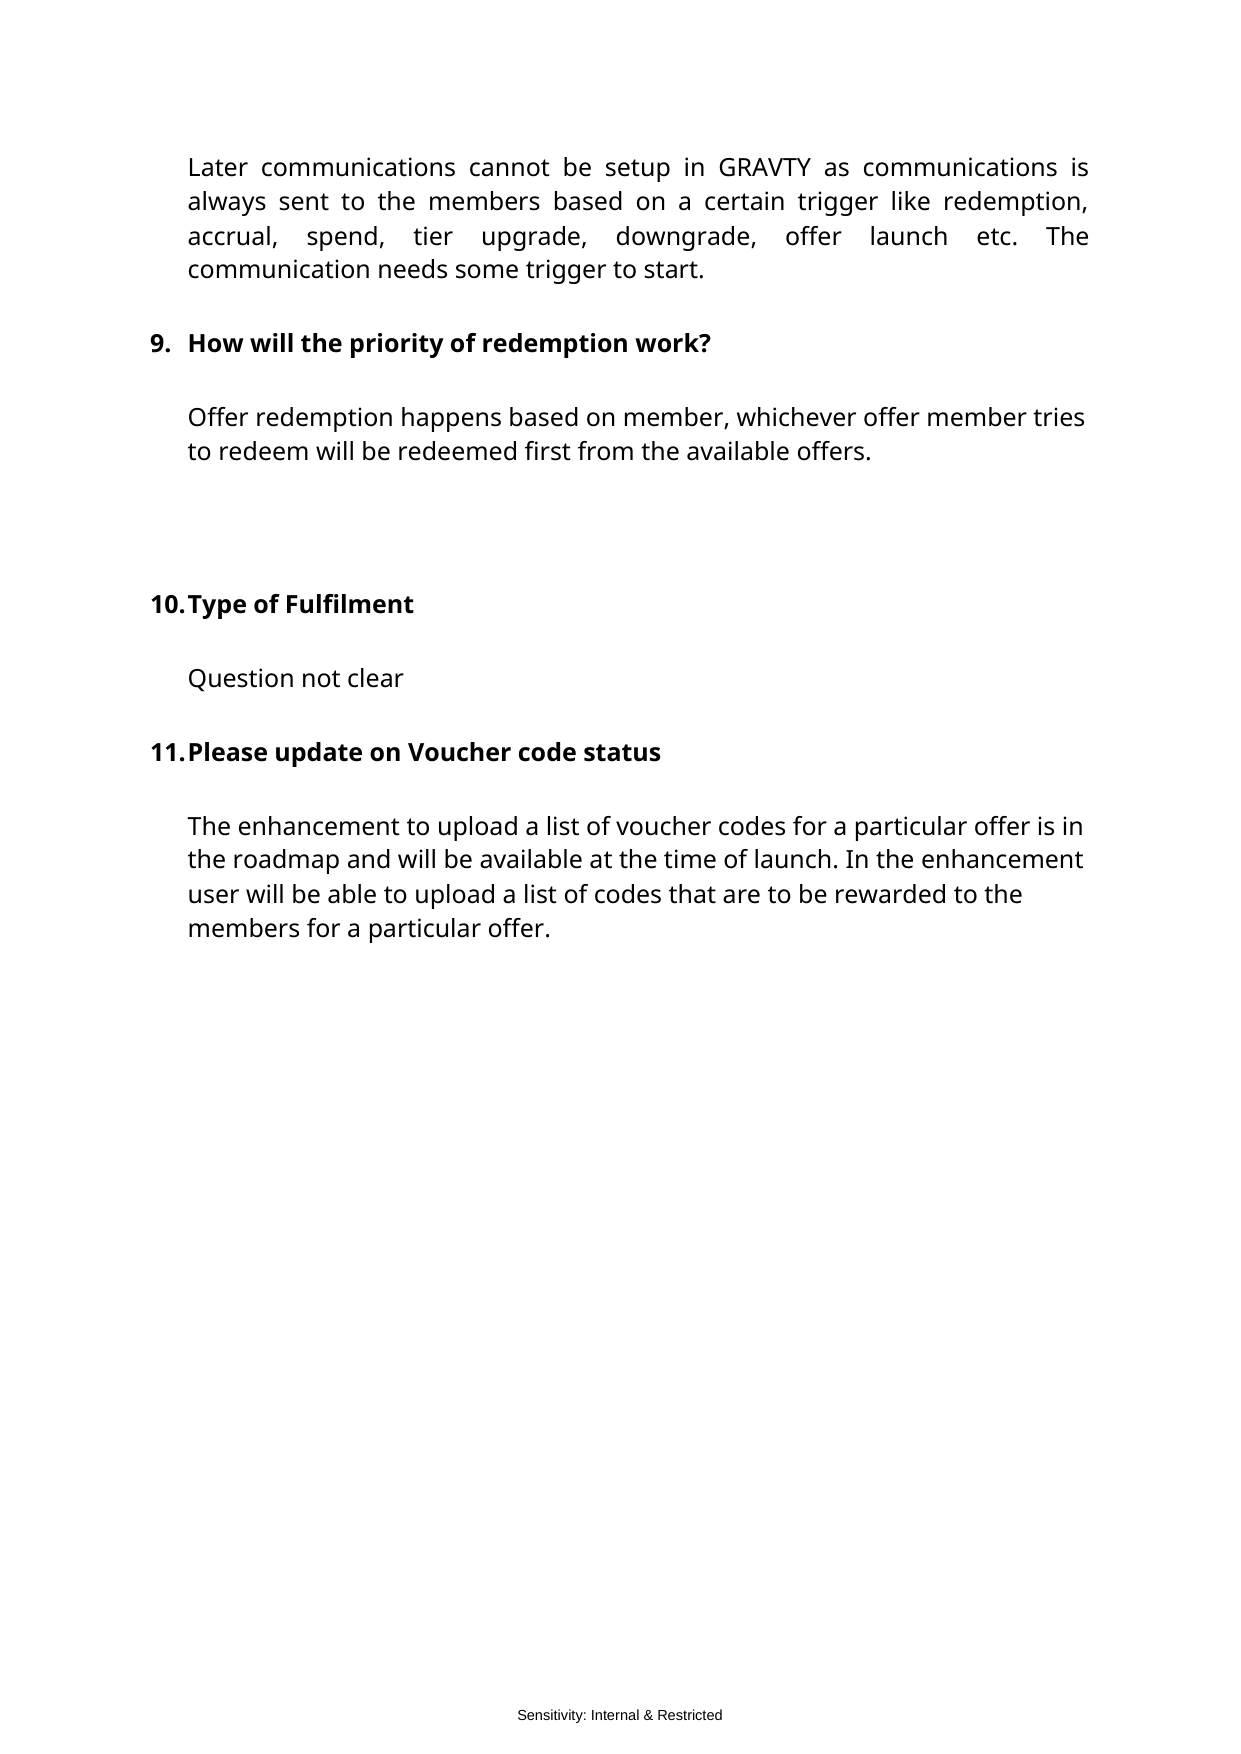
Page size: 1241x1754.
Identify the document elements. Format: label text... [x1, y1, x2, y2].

list The enhancement to upload a list of voucher codes for a particular offer is in the roadmap and will be available at the time of launch. In the enhancement user will be able to upload a list of codes that are to be rewarded to the members for a particular offer. [187, 808, 1090, 944]
list Offer redemption happens based on member, whichever offer member tries to redeem will be redeemed first from the available offers. [187, 400, 1090, 468]
list Please update on Voucher code status [150, 734, 1090, 768]
list Question not clear [187, 661, 1090, 695]
list How will the priority of redemption work? [150, 326, 1090, 360]
list Later communications cannot be setup in GRAVTY as communications is always sent to the members based on a certain trigger like redemption, accrual, spend, tier upgrade, downgrade, offer launch etc. The communication needs some trigger to start. [187, 150, 1090, 286]
list Type of Fulfilment [150, 587, 1090, 621]
